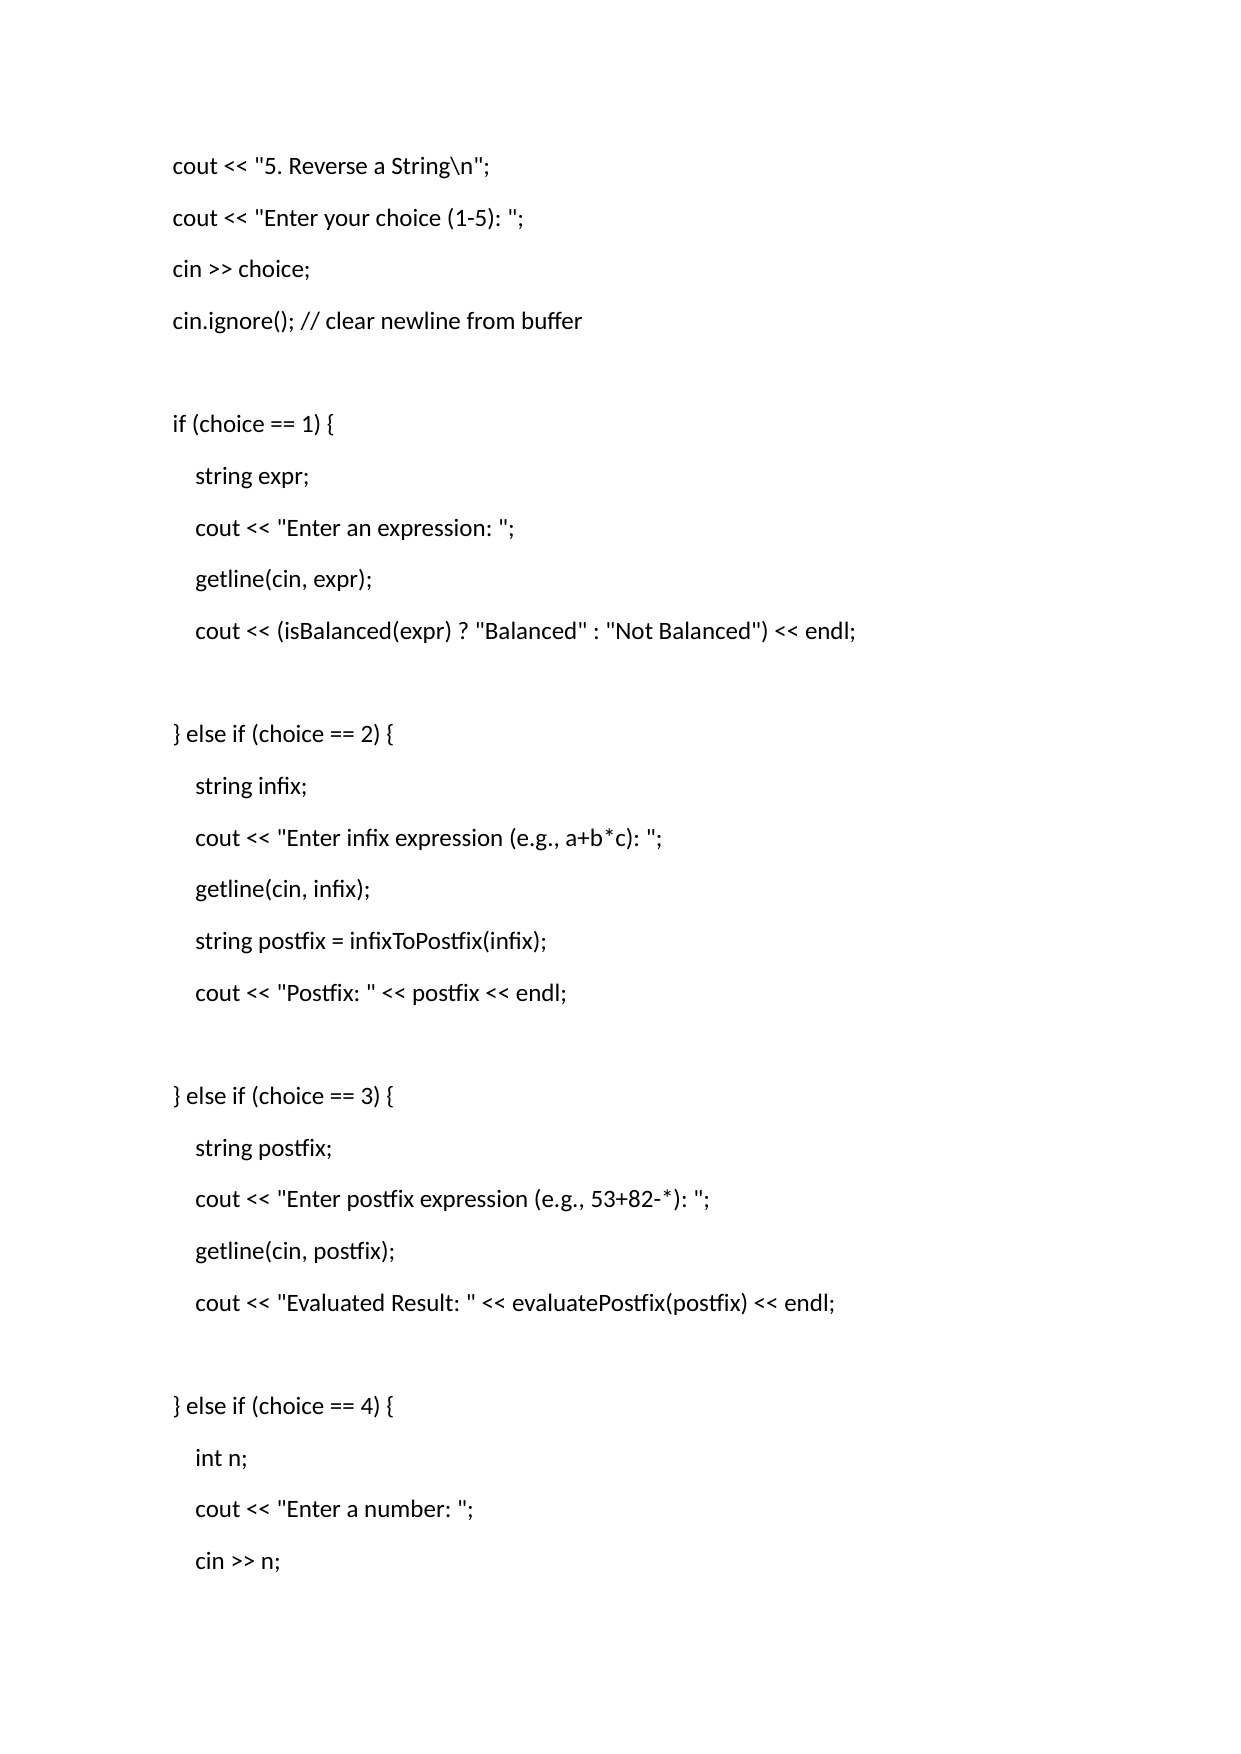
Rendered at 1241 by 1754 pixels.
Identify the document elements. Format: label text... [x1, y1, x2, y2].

text cout << (isBalanced(expr) ? "Balanced" : "Not Balanced") << endl; [150, 615, 1090, 646]
text string infix; [150, 770, 1090, 801]
text } else if (choice == 4) { [150, 1390, 1090, 1421]
text int n; [150, 1442, 1090, 1472]
text cout << "Enter postfix expression (e.g., 53+82-*): "; [150, 1183, 1090, 1214]
text cout << "Enter a number: "; [150, 1493, 1090, 1524]
text cout << "Enter your choice (1-5): "; [150, 202, 1090, 232]
text getline(cin, infix); [150, 873, 1090, 904]
text string postfix = infixToPostfix(infix); [150, 925, 1090, 956]
text string postfix; [150, 1132, 1090, 1162]
text if (choice == 1) { [150, 408, 1090, 439]
text getline(cin, postfix); [150, 1235, 1090, 1266]
text } else if (choice == 3) { [150, 1080, 1090, 1111]
text getline(cin, expr); [150, 563, 1090, 594]
text cin >> n; [150, 1545, 1090, 1576]
text cin >> choice; [150, 253, 1090, 284]
text cout << "5. Reverse a String\n"; [150, 150, 1090, 181]
text cout << "Postfix: " << postfix << endl; [150, 977, 1090, 1007]
text cout << "Evaluated Result: " << evaluatePostfix(postfix) << endl; [150, 1287, 1090, 1317]
text cout << "Enter infix expression (e.g., a+b*c): "; [150, 822, 1090, 852]
text cin.ignore(); // clear newline from buffer [150, 305, 1090, 336]
text string expr; [150, 460, 1090, 491]
text cout << "Enter an expression: "; [150, 512, 1090, 542]
text } else if (choice == 2) { [150, 718, 1090, 749]
